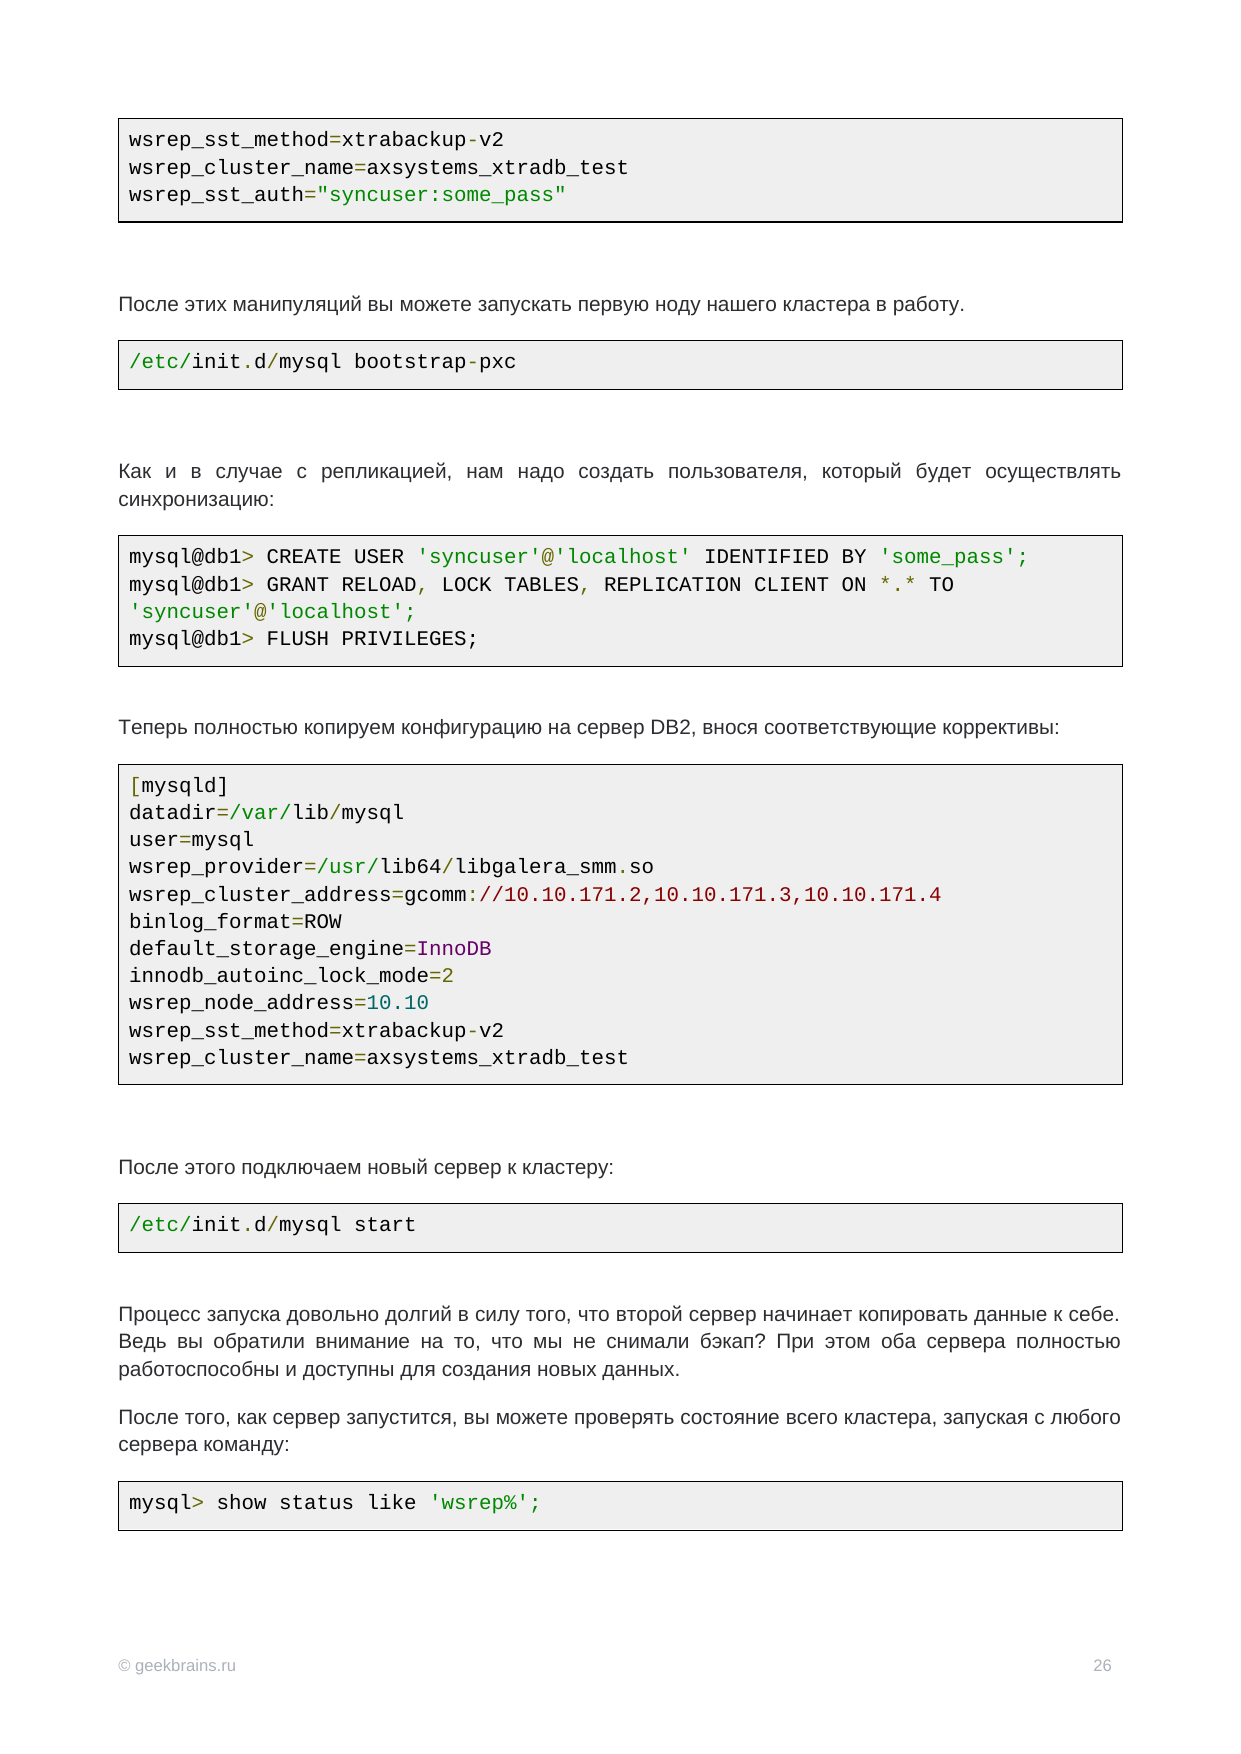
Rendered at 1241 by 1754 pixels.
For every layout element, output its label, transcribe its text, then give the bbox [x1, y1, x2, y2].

text После этих манипуляций вы можете запускать первую ноду нашего кластера в работу. [118, 292, 1122, 316]
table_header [119, 119, 1122, 221]
table_header /etc/init.d/mysql bootstrap-pxc [119, 341, 1122, 389]
text После этого подключаем новый сервер к кластеру: [118, 1154, 1122, 1178]
text Процесс запуска довольно долгий в силу того, что второй сервер начинает копировать данные к себе. Ведь вы обратили внимание на то, что мы не снимали бэкап? При этом оба сервера полностью работоспособны и доступны для создания новых данных. [118, 1274, 1122, 1380]
text Как и в случае с репликацией, нам надо создать пользователя, который будет осуществлять синхронизацию: [118, 459, 1122, 511]
table_header mysql@db1> CREATE USER 'syncuser'@'localhost' IDENTIFIED BY 'some_pass'; mysql@db1> GRANT RELOAD, LOCK TABLES, REPLICATION CLIENT ON *.* TO 'syncuser'@'localhost'; mysql@db1> FLUSH PRIVILEGES; [119, 536, 1122, 666]
table_header mysql> show status like 'wsrep%'; [119, 1482, 1122, 1529]
text После того, как сервер запустится, вы можете проверять состояние всего кластера, запуская с любого сервера команду: [118, 1405, 1122, 1456]
table_header /etc/init.d/mysql start [119, 1204, 1122, 1252]
table_header [mysqld] datadir=/var/lib/mysql user=mysql wsrep_provider=/usr/lib64/libgalera_smm.so wsrep_cluster_address=gcomm://10.10.171.2,10.10.171.3,10.10.171.4 binlog_format=ROW default_storage_engine=InnoDB innodb_autoinc_lock_mode=2 wsrep_node_address=10.10 wsrep_sst_method=xtrabackup-v2 wsrep_cluster_name=axsystems_xtradb_test [119, 765, 1122, 1084]
text Теперь полностью копируем конфигурацию на сервер DB2, внося соответствующие коррективы: [118, 688, 1122, 739]
